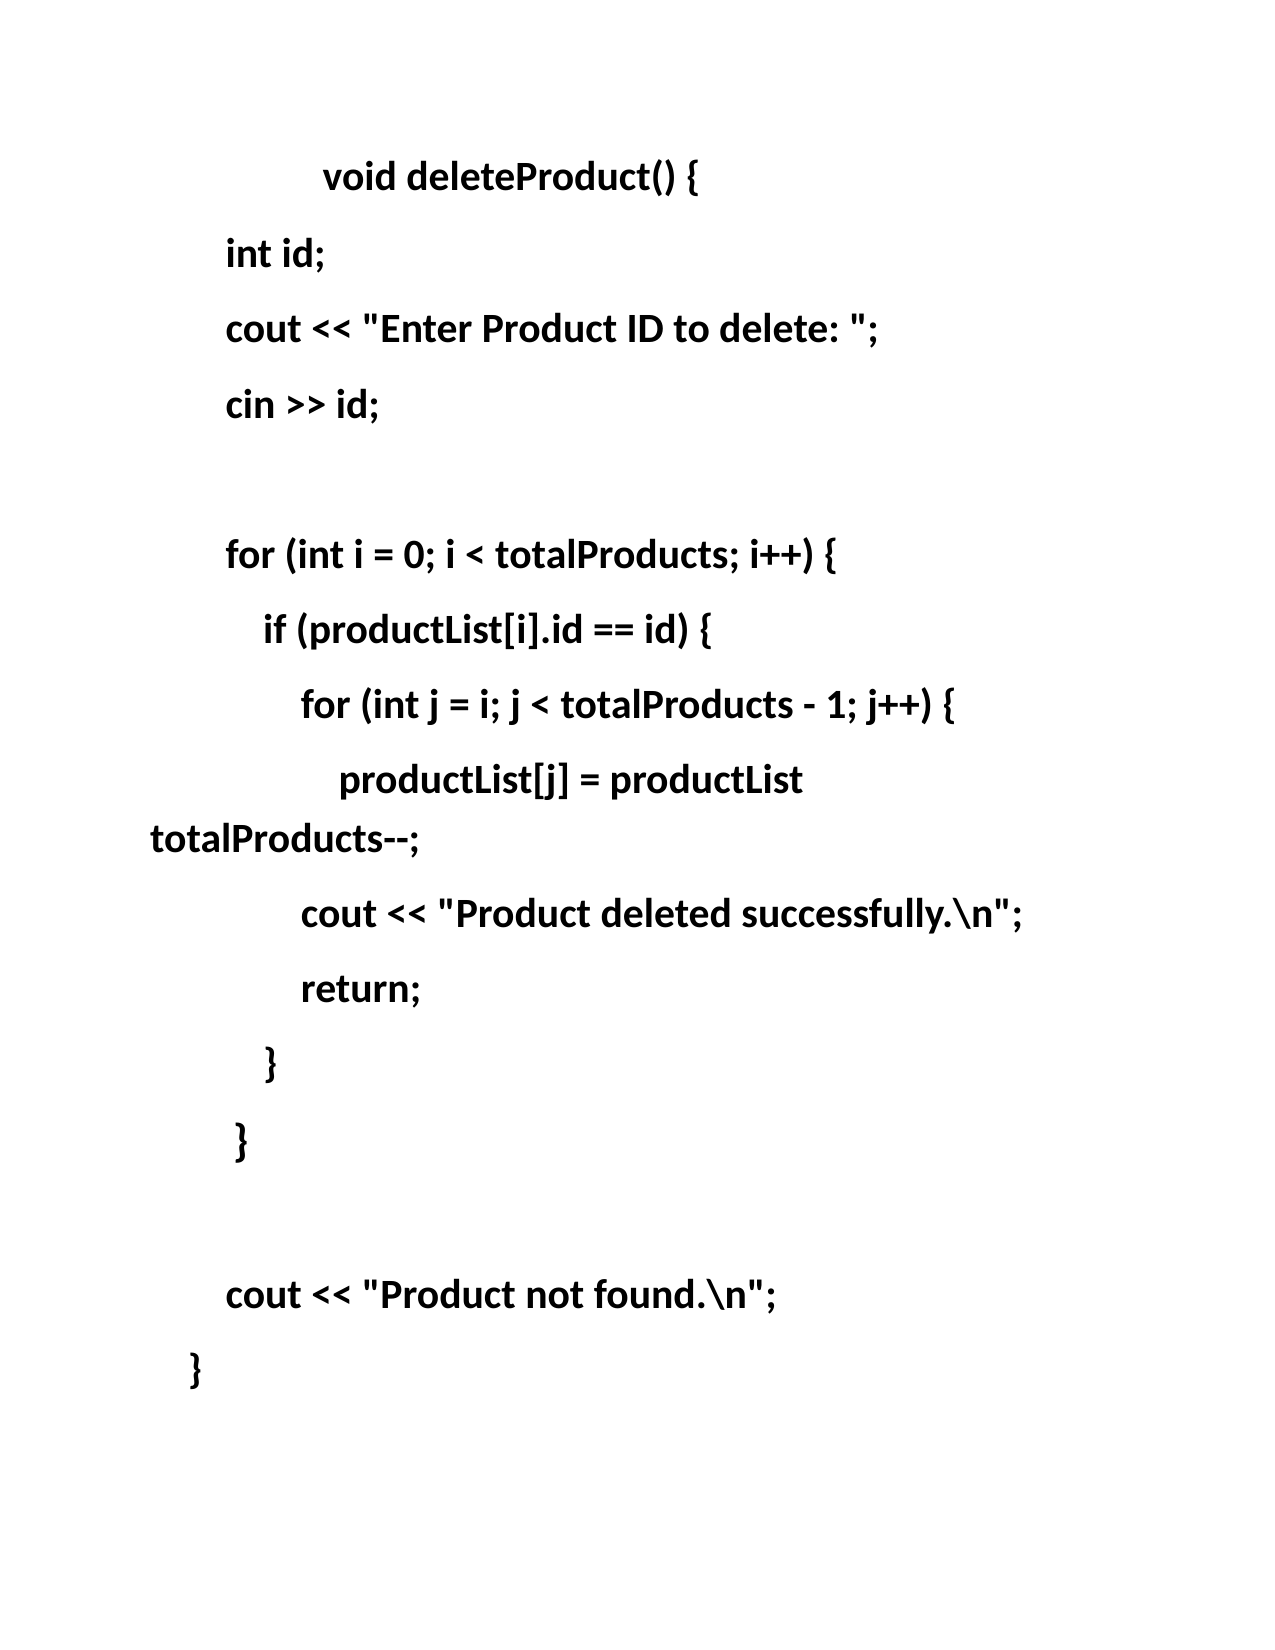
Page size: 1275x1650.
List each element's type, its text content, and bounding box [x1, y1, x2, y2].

text for (int i = 0; i < totalProducts; i++) { [150, 528, 1125, 579]
text for (int j = i; j < totalProducts - 1; j++) { [150, 678, 1125, 729]
text } [150, 1343, 1125, 1394]
text return; [150, 962, 1125, 1013]
text int id; [150, 227, 1125, 278]
text if (productList[i].id == id) { [150, 603, 1125, 654]
text cout << "Enter Product ID to delete: "; [150, 302, 1125, 353]
text cout << "Product not found.\n"; [150, 1268, 1125, 1319]
text productList[j] = productList totalProducts--; [150, 753, 1125, 862]
text } [150, 1112, 1125, 1168]
text void deleteProduct() { [150, 150, 1125, 201]
text cin >> id; [150, 378, 1125, 428]
text cout << "Product deleted successfully.\n"; [150, 887, 1125, 937]
text } [150, 1037, 1125, 1088]
